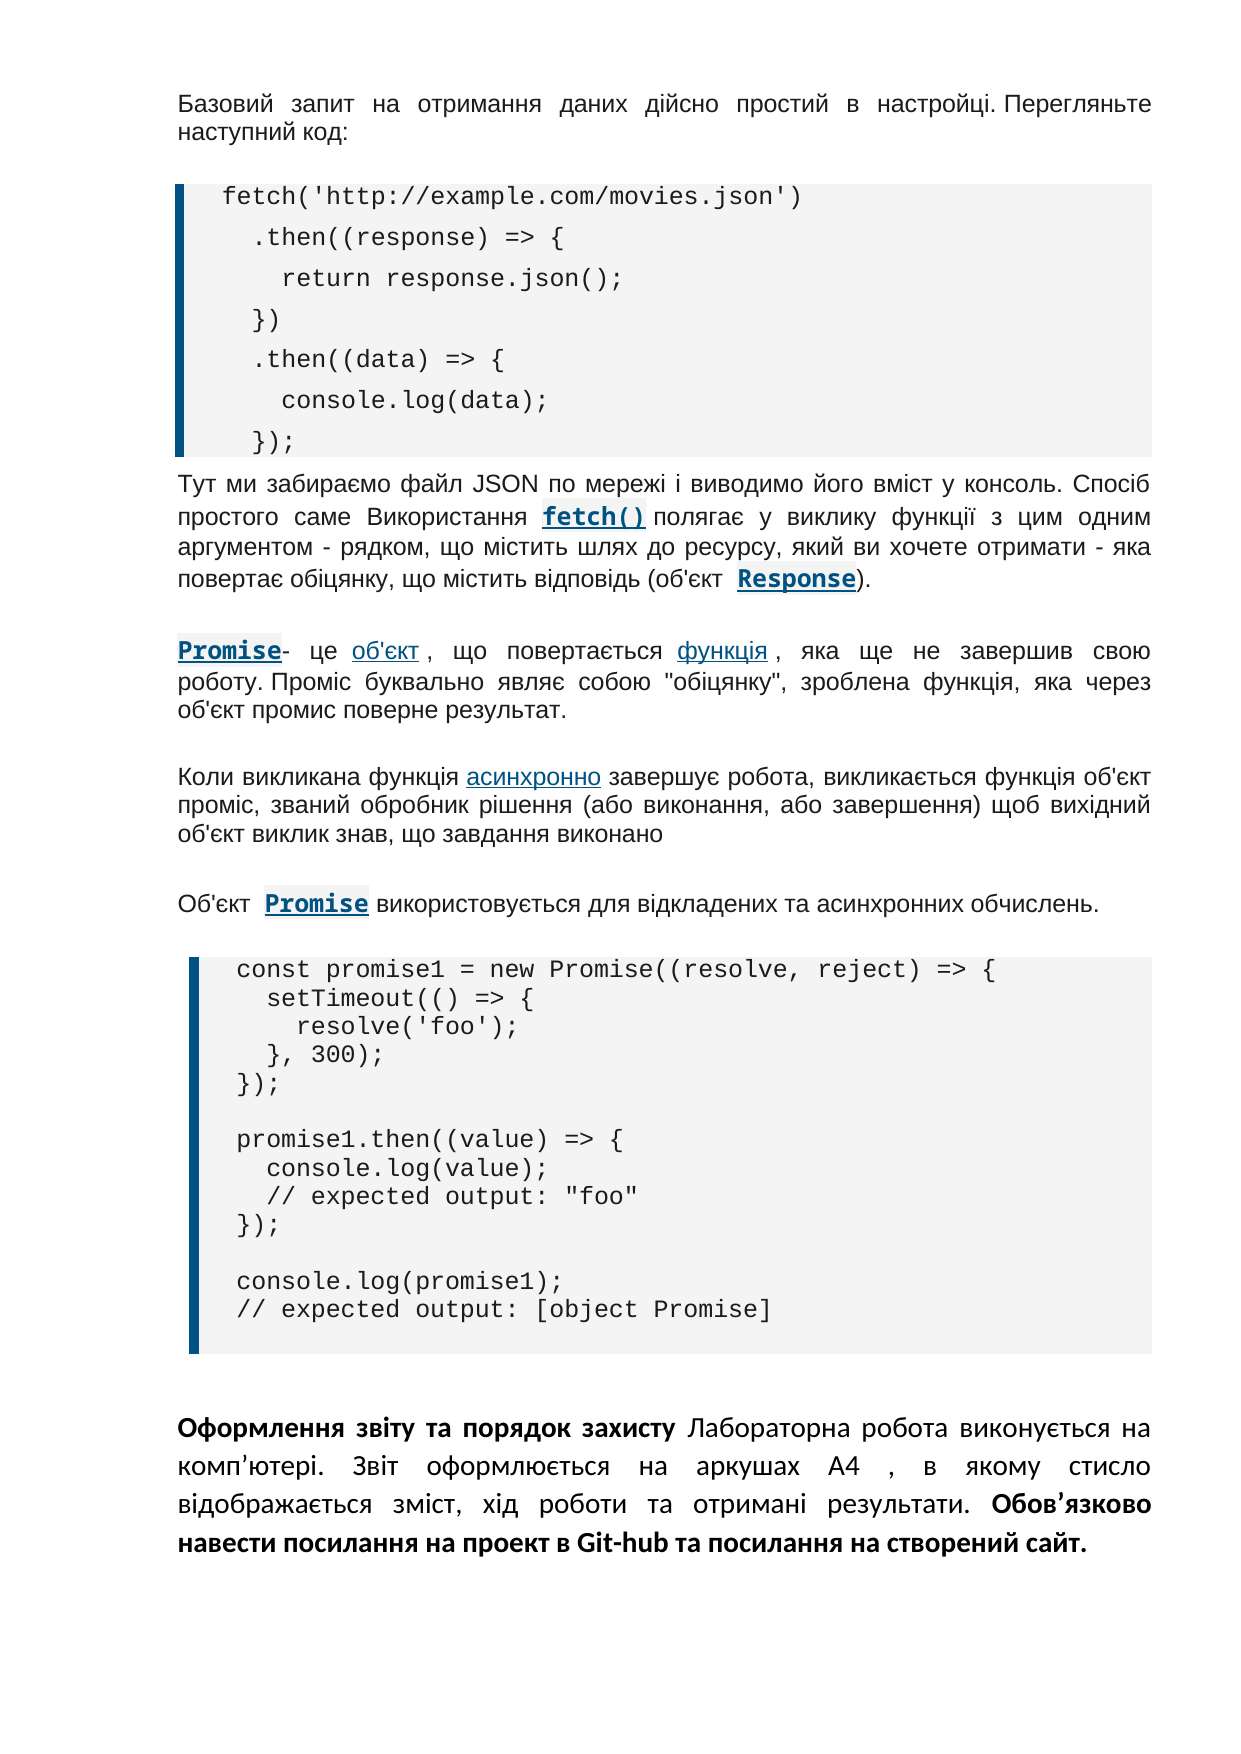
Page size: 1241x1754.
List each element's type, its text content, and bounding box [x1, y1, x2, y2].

text }) [184, 306, 1152, 334]
text fetch('http://example.com/movies.json') [184, 184, 1152, 212]
text console.log(promise1); [199, 1269, 1152, 1297]
text resolve('foo'); [199, 1014, 1152, 1042]
text const promise1 = new Promise((resolve, reject) => { [199, 957, 1152, 985]
text // expected output: [object Promise] [199, 1297, 1152, 1325]
text .then((data) => { [184, 347, 1152, 375]
text Promise- це об'єкт , що повертається функція , яка ще не завершив свою роботу. Проміс буквально являє собою "обіцянку", зроблена функція, яка через об'єкт промис поверне результат. [177, 633, 1152, 724]
text Об'єкт Promise використовується для відкладених та асинхронних обчислень. [369, 885, 1152, 919]
text }); [184, 429, 1152, 457]
text }); [199, 1212, 1152, 1240]
text console.log(value); [199, 1155, 1152, 1184]
text console.log(data); [184, 388, 1152, 416]
text setTimeout(() => { [199, 985, 1152, 1014]
text Оформлення звіту та порядок захисту Лабораторна робота виконується на комп’ютері. Звіт оформлюється на аркушах А4 , в якому стисло відображається зміст, хід роботи та отримані результати. Обов’язково навести посилання на проект в Git-hub та посилання на створений сайт. [177, 1409, 1152, 1560]
text }); [199, 1070, 1152, 1099]
text Тут ми забираємо файл JSON по мережі і виводимо його вміст у консоль. Спосіб простого саме Використання fetch() полягає у виклику функції з цим одним аргументом - рядком, що містить шлях до ресурсу, який ви хочете отримати - яка повертає обіцянку, що містить відповідь (об'єкт Response). [177, 469, 1152, 595]
text Коли викликана функція асинхронно завершує робота, викликається функція об'єкт проміс, званий обробник рішення (або виконання, або завершення) щоб вихідний об'єкт виклик знав, що завдання виконано [177, 762, 1152, 848]
text // expected output: "foo" [199, 1184, 1152, 1212]
text .then((response) => { [184, 224, 1152, 253]
text promise1.then((value) => { [199, 1127, 1152, 1155]
text }, 300); [199, 1042, 1152, 1070]
text Базовий запит на отримання даних дійсно простий в настройці. Перегляньте наступний код: [177, 89, 1152, 146]
text return response.json(); [184, 265, 1152, 294]
